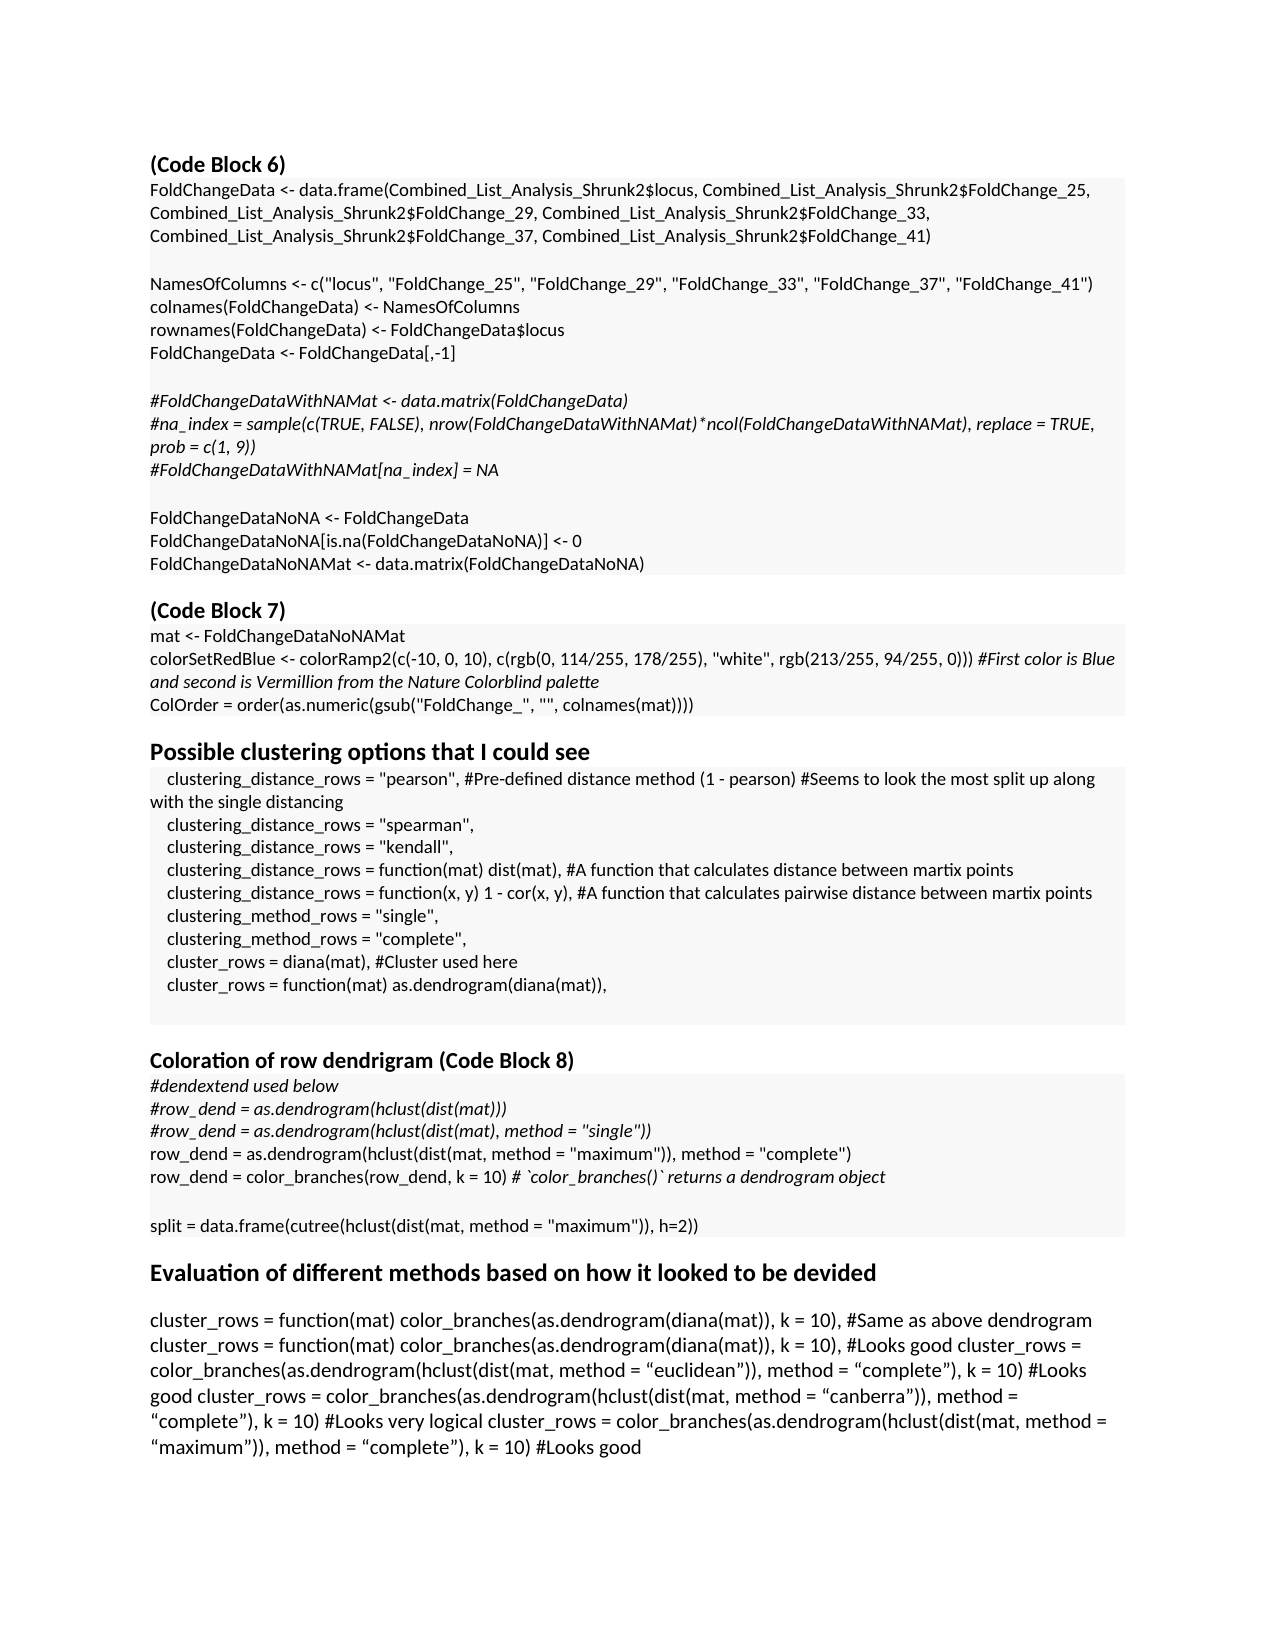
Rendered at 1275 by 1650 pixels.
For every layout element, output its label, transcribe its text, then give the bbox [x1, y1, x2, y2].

text FoldChangeData <- data.frame(Combined_List_Analysis_Shrunk2$locus, Combined_List_Analysis_Shrunk2$FoldChange_25, Combined_List_Analysis_Shrunk2$FoldChange_29, Combined_List_Analysis_Shrunk2$FoldChange_33, Combined_List_Analysis_Shrunk2$FoldChange_37, Combined_List_Analysis_Shrunk2$FoldChange_41) NamesOfColumns <- c("locus", "FoldChange_25", "FoldChange_29", "FoldChange_33", "FoldChange_37", "FoldChange_41") colnames(FoldChangeData) <- NamesOfColumns rownames(FoldChangeData) <- FoldChangeData$locus FoldChangeData <- FoldChangeData[,-1] #FoldChangeDataWithNAMat <- data.matrix(FoldChangeData) #na_index = sample(c(TRUE, FALSE), nrow(FoldChangeDataWithNAMat)*ncol(FoldChangeDataWithNAMat), replace = TRUE, prob = c(1, 9)) #FoldChangeDataWithNAMat[na_index] = NA FoldChangeDataNoNA <- FoldChangeData FoldChangeDataNoNA[is.na(FoldChangeDataNoNA)] <- 0 FoldChangeDataNoNAMat <- data.matrix(FoldChangeDataNoNA) [150, 178, 1125, 575]
subtitle Possible clustering options that I could see [150, 736, 1125, 767]
subtitle Evaluation of different methods based on how it looked to be devided [150, 1257, 1125, 1288]
text #dendextend used below #row_dend = as.dendrogram(hclust(dist(mat))) #row_dend = as.dendrogram(hclust(dist(mat), method = "single")) row_dend = as.dendrogram(hclust(dist(mat, method = "maximum")), method = "complete") row_dend = color_branches(row_dend, k = 10) # `color_branches()` returns a dendrogram object split = data.frame(cutree(hclust(dist(mat, method = "maximum")), h=2)) [150, 1074, 1125, 1237]
text mat <- FoldChangeDataNoNAMat colorSetRedBlue <- colorRamp2(c(-10, 0, 10), c(rgb(0, 114/255, 178/255), "white", rgb(213/255, 94/255, 0))) #First color is Blue and second is Vermillion from the Nature Colorblind palette ColOrder = order(as.numeric(gsub("FoldChange_", "", colnames(mat)))) [405, 624, 1125, 716]
subtitle (Code Block 6) [150, 150, 1125, 178]
text cluster_rows = function(mat) color_branches(as.dendrogram(diana(mat)), k = 10), #Same as above dendrogram cluster_rows = function(mat) color_branches(as.dendrogram(diana(mat)), k = 10), #Looks good cluster_rows = color_branches(as.dendrogram(hclust(dist(mat, method = “euclidean”)), method = “complete”), k = 10) #Looks good cluster_rows = color_branches(as.dendrogram(hclust(dist(mat, method = “canberra”)), method = “complete”), k = 10) #Looks very logical cluster_rows = color_branches(as.dendrogram(hclust(dist(mat, method = “maximum”)), method = “complete”), k = 10) #Looks good [150, 1307, 1125, 1459]
text clustering_distance_rows = "pearson", #Pre-defined distance method (1 - pearson) #Seems to look the most split up along with the single distancing clustering_distance_rows = "spearman", clustering_distance_rows = "kendall", clustering_distance_rows = function(mat) dist(mat), #A function that calculates distance between martix points clustering_distance_rows = function(x, y) 1 - cor(x, y), #A function that calculates pairwise distance between martix points clustering_method_rows = "single", clustering_method_rows = "complete", cluster_rows = diana(mat), #Cluster used here cluster_rows = function(mat) as.dendrogram(diana(mat)), [150, 767, 1125, 1025]
subtitle Coloration of row dendrigram (Code Block 8) [150, 1046, 1125, 1074]
subtitle (Code Block 7) [150, 596, 1125, 624]
